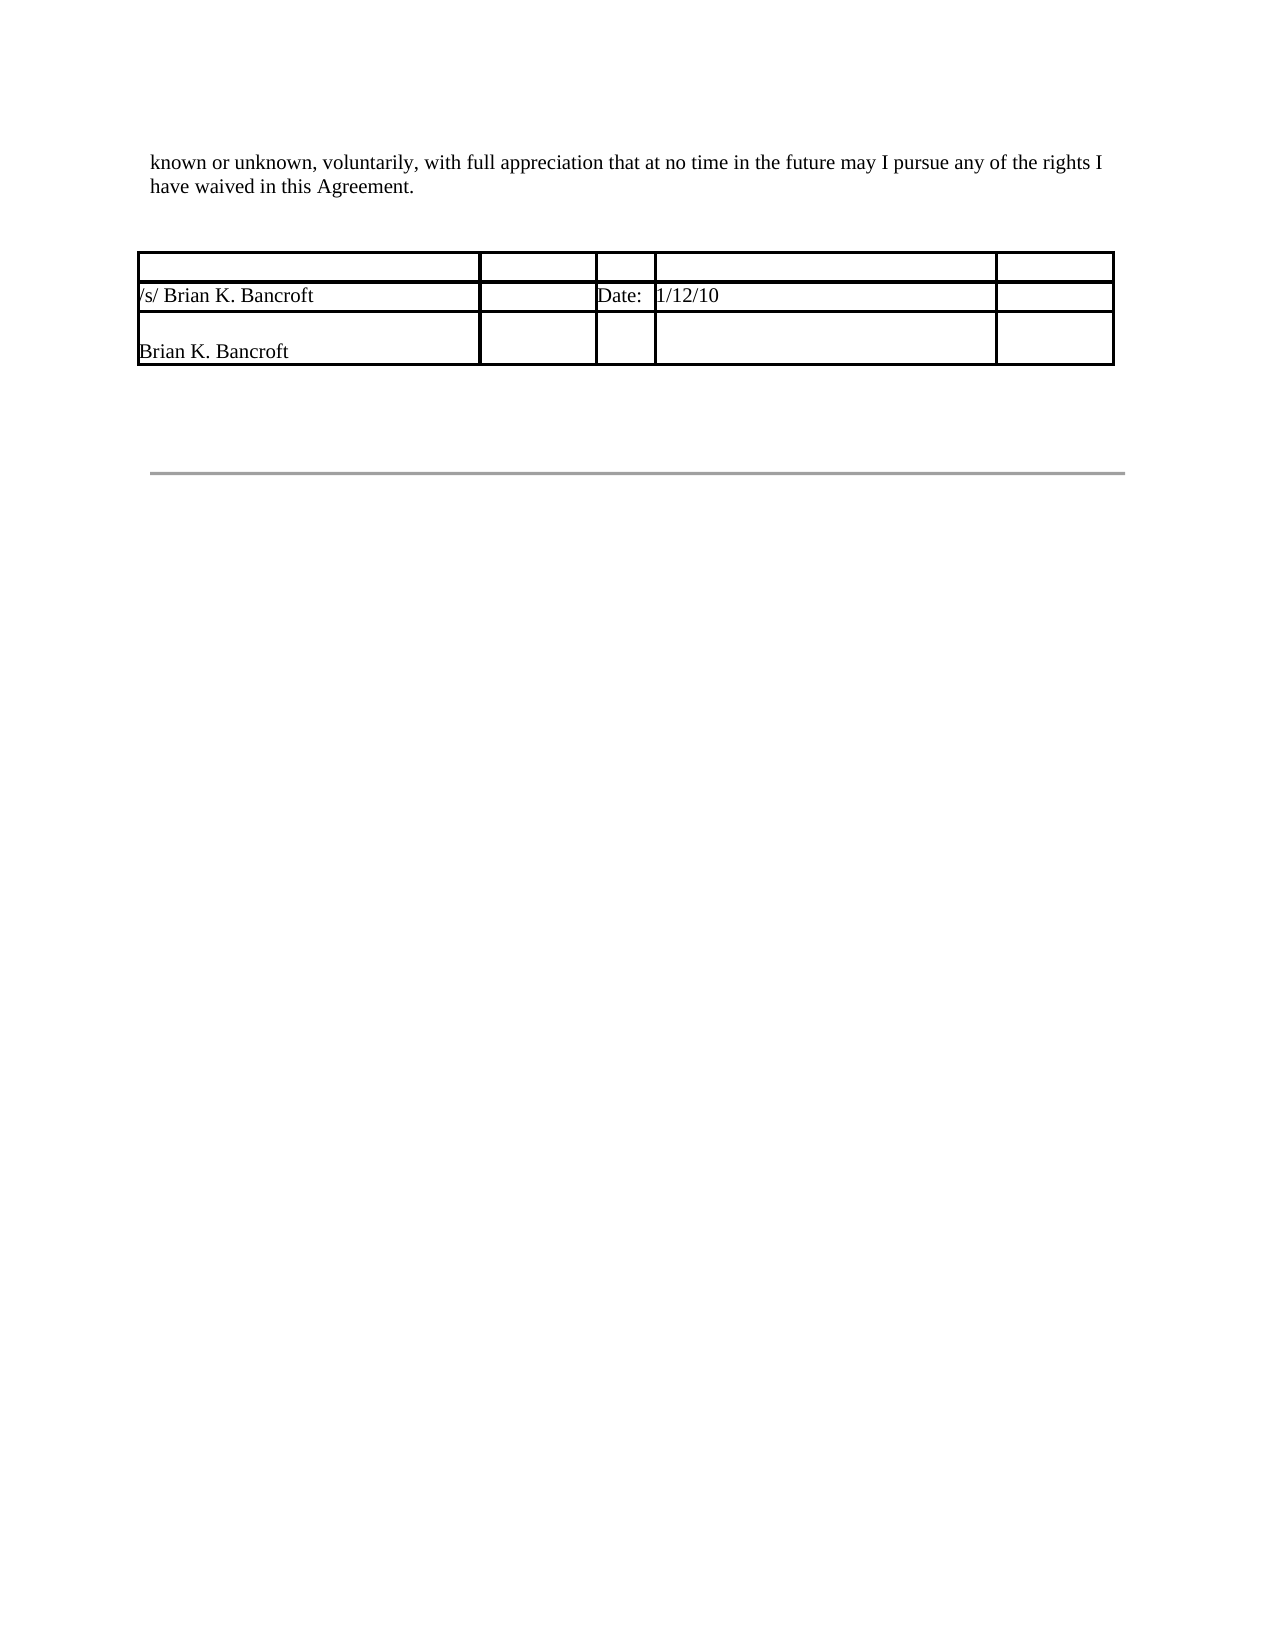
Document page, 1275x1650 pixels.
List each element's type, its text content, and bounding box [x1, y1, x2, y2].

table_cell 1/12/10 [657, 284, 995, 310]
table_cell [998, 284, 1112, 310]
table_cell Brian K. Bancroft [140, 313, 478, 363]
table_header [657, 254, 995, 280]
table_cell [998, 313, 1112, 363]
table_cell [598, 313, 654, 363]
table_header [998, 254, 1112, 280]
table_cell [482, 313, 595, 363]
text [150, 150, 1125, 198]
table_header [598, 254, 654, 280]
table_cell [482, 284, 595, 310]
table_header [140, 254, 478, 280]
table_header [482, 254, 595, 280]
table_cell /s/ Brian K. Bancroft [140, 284, 478, 310]
table_cell [657, 313, 995, 363]
table_cell Date: [598, 284, 654, 310]
